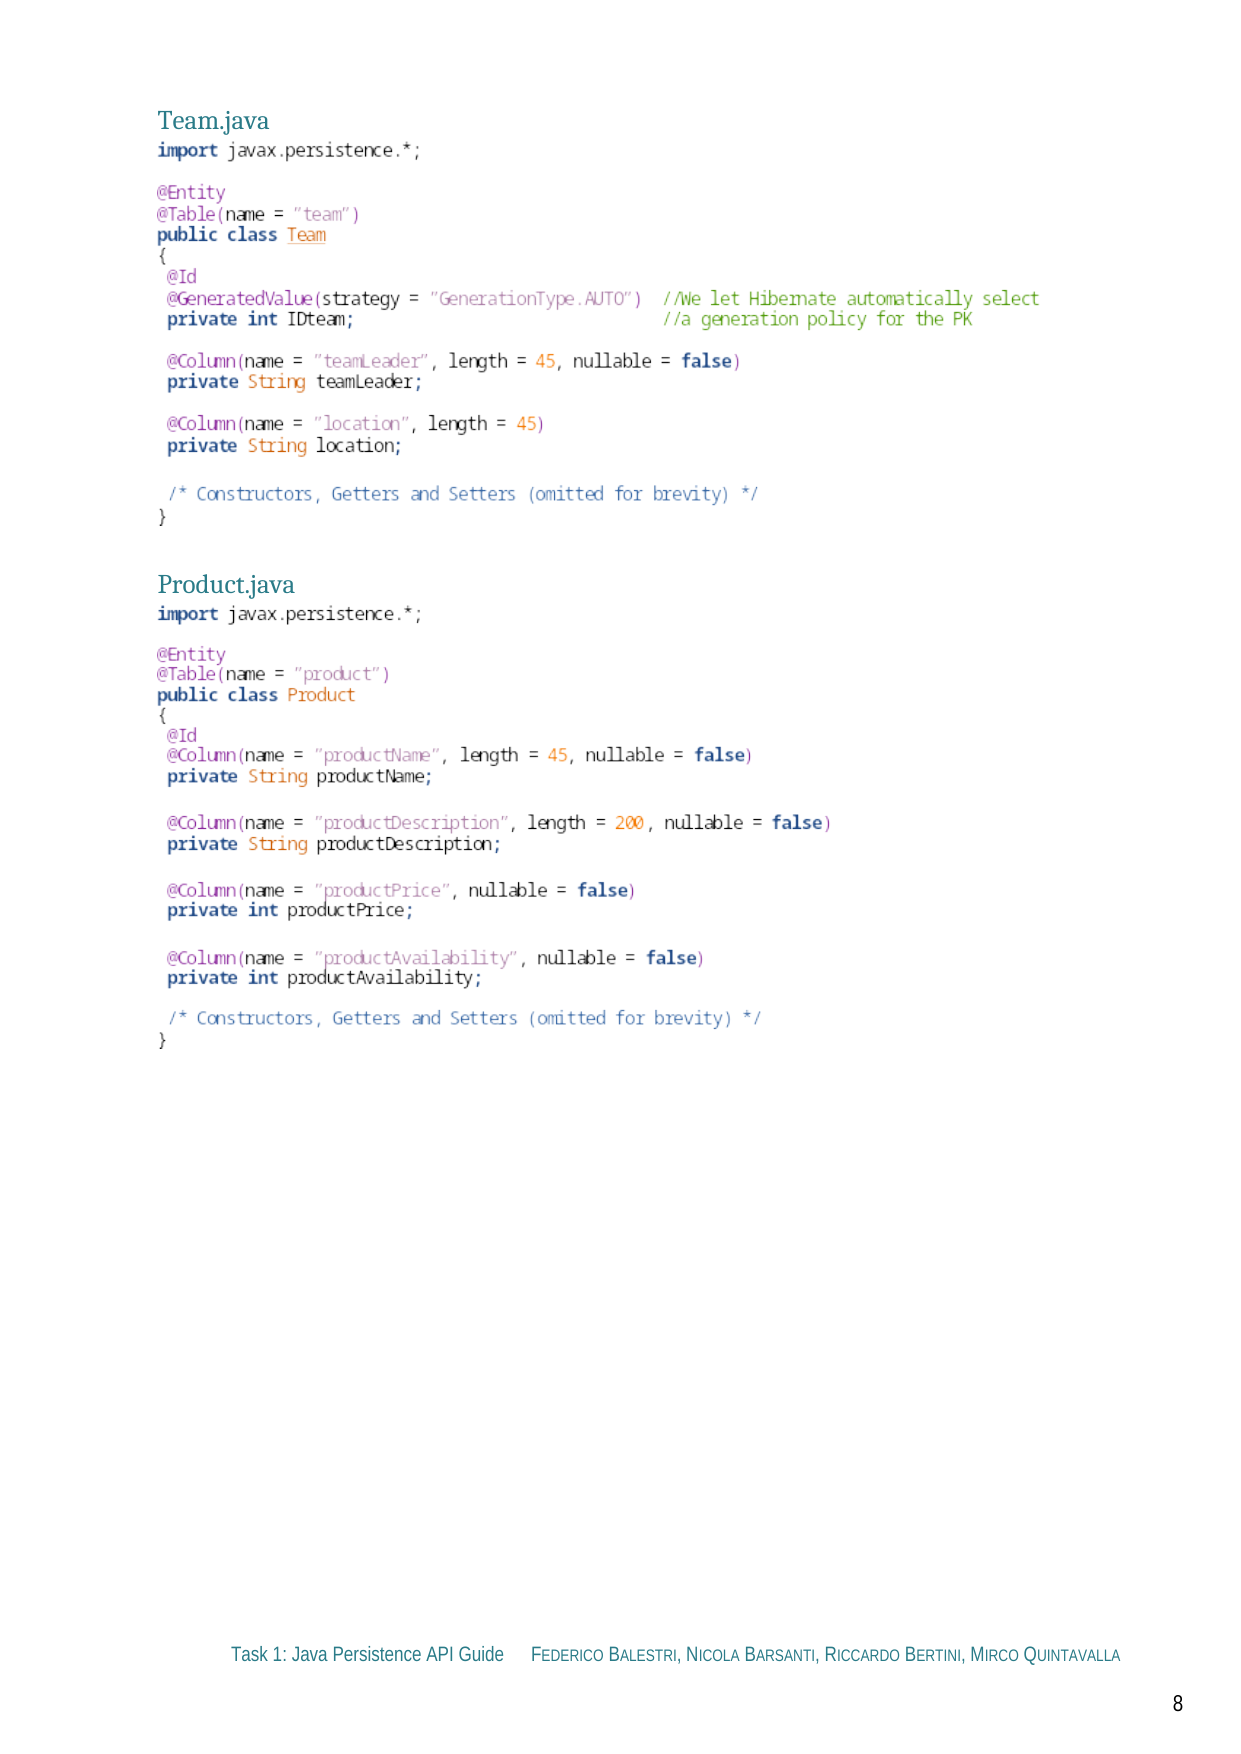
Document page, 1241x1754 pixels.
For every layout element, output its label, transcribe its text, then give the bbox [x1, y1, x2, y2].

text Product.java [157, 569, 1120, 601]
text Team.java [157, 105, 1120, 136]
